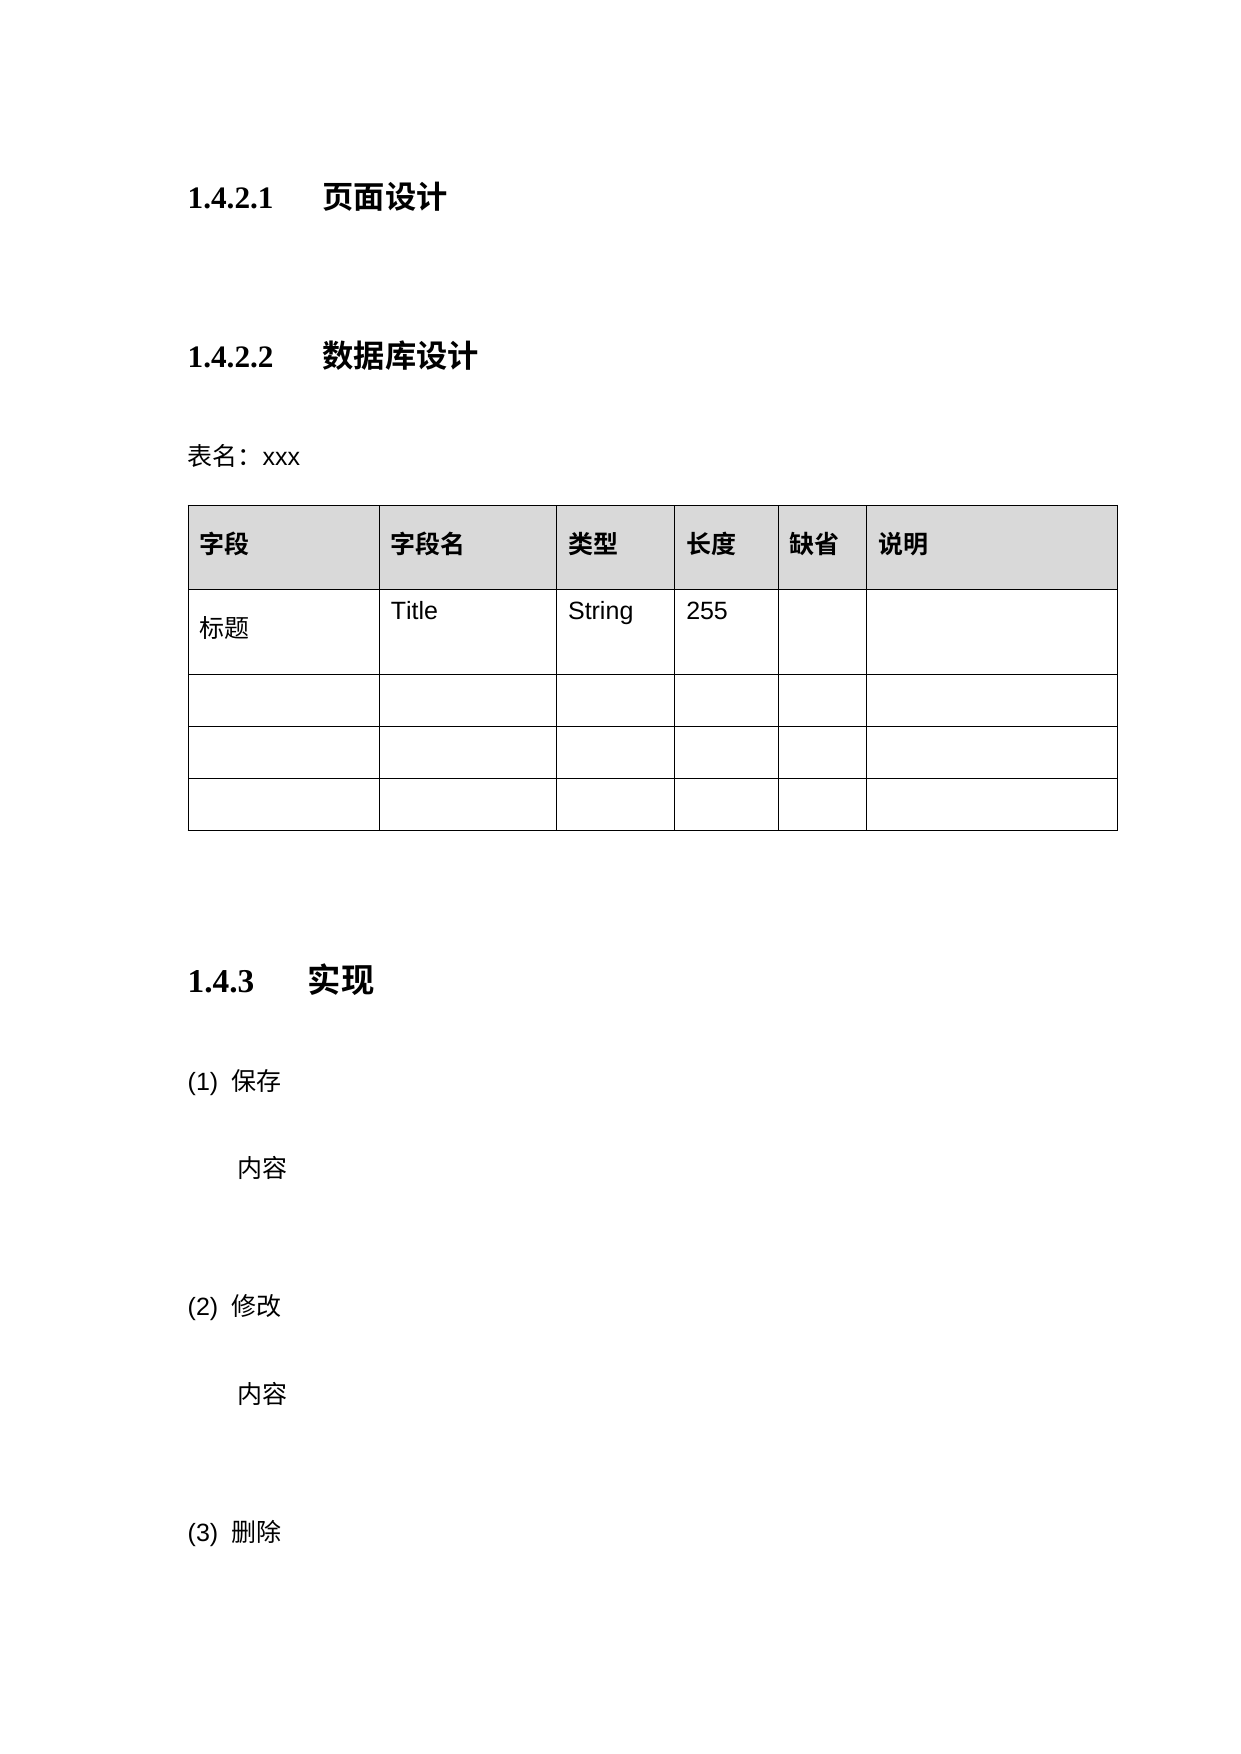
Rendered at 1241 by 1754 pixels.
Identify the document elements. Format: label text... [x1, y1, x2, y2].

table_cell [867, 590, 1117, 674]
table_cell [189, 779, 379, 829]
table_cell [380, 675, 556, 726]
list 保存 [187, 1047, 1053, 1112]
table_cell [675, 779, 778, 829]
table_header 说明 [867, 506, 1117, 589]
table_cell String [557, 590, 674, 674]
table_cell [380, 779, 556, 829]
table_cell [779, 590, 866, 674]
table_header 长度 [675, 506, 778, 589]
table_cell [557, 779, 674, 829]
subtitle 数据库设计 [187, 321, 1053, 386]
table_header 字段 [189, 506, 379, 589]
table_cell [867, 779, 1117, 829]
table_cell [189, 727, 379, 778]
table_cell [675, 727, 778, 778]
subtitle 实现 [187, 945, 1053, 1010]
text 表名：xxx [187, 422, 1053, 487]
table_cell [380, 727, 556, 778]
table_cell [557, 675, 674, 726]
table_cell Title [380, 590, 556, 674]
table_cell [779, 779, 866, 829]
table_cell [867, 675, 1117, 726]
list 删除 [187, 1498, 1053, 1563]
text 内容 [187, 1360, 1053, 1425]
subtitle 页面设计 [187, 162, 1053, 227]
table_cell [867, 727, 1117, 778]
table_cell [675, 675, 778, 726]
table_cell [189, 675, 379, 726]
list 修改 [187, 1272, 1053, 1337]
table_header 缺省 [779, 506, 866, 589]
table_cell [557, 727, 674, 778]
table_cell 255 [675, 590, 778, 674]
table_cell [779, 675, 866, 726]
table_header 类型 [557, 506, 674, 589]
text 内容 [187, 1134, 1053, 1199]
table_cell 标题 [189, 590, 379, 674]
table_cell [779, 727, 866, 778]
table_header 字段名 [380, 506, 556, 589]
